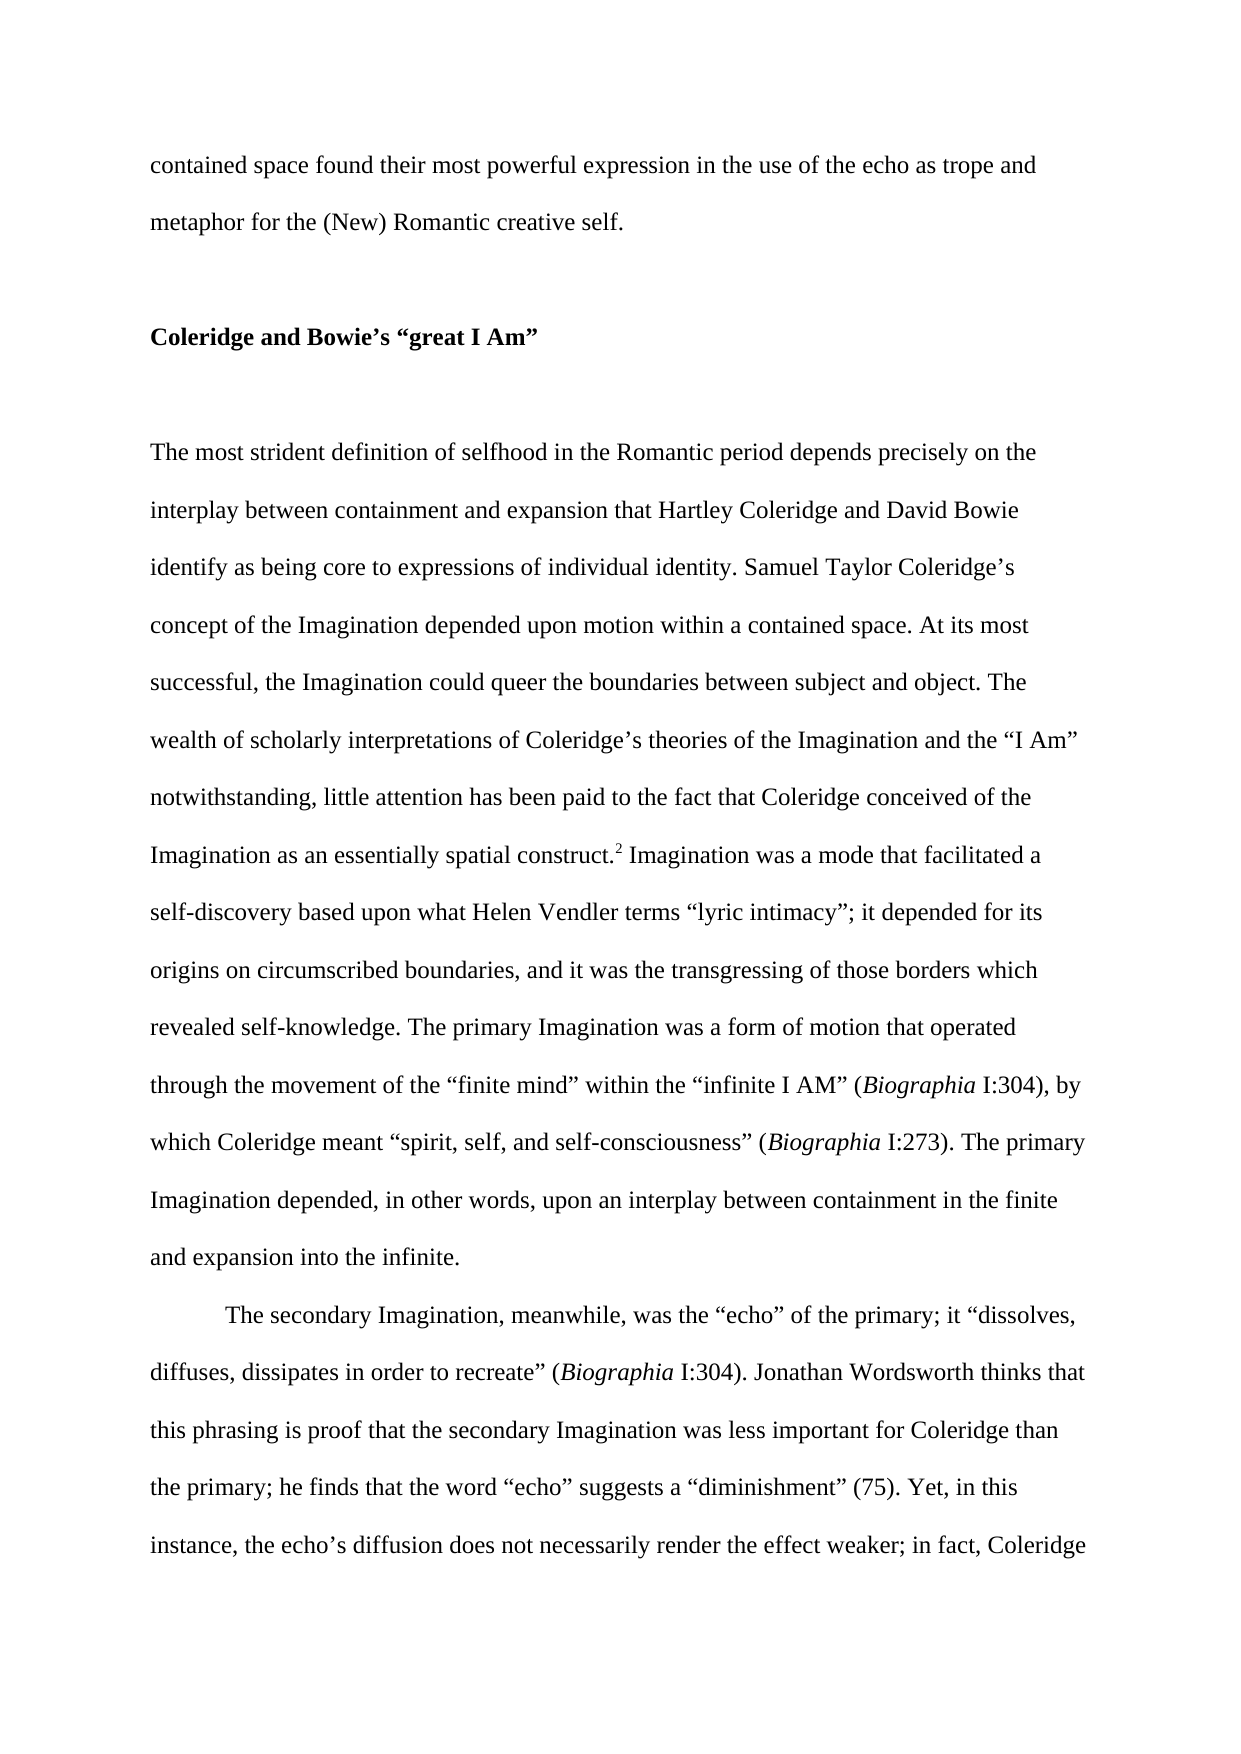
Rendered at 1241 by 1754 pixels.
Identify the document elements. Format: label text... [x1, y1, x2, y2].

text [150, 1300, 1090, 1559]
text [150, 150, 1090, 236]
text Coleridge and Bowie’s “great I Am” [150, 322, 1090, 351]
text The most strident definition of selfhood in the Romantic period depends precisely on the interplay between containment and expansion that Hartley Coleridge and David Bowie identify as being core to expressions of individual identity. Samuel Taylor Coleridge’s concept of the Imagination depended upon motion within a contained space. At its most successful, the Imagination could queer the boundaries between subject and object. The wealth of scholarly interpretations of Coleridge’s theories of the Imagination and the “I Am” notwithstanding, little attention has been paid to the fact that Coleridge conceived of the Imagination as an essentially spatial construct. Imagination was a mode that facilitated a self-discovery based upon what Helen Vendler terms “lyric intimacy”; it depended for its origins on circumscribed boundaries, and it was the transgressing of those borders which revealed self-knowledge. The primary Imagination was a form of motion that operated through the movement of the “finite mind” within the “infinite I AM” (Biographia I:304), by which Coleridge meant “spirit, self, and self-consciousness” (Biographia I:273). The primary Imagination depended, in other words, upon an interplay between containment in the finite and expansion into the infinite. [150, 437, 1090, 1271]
